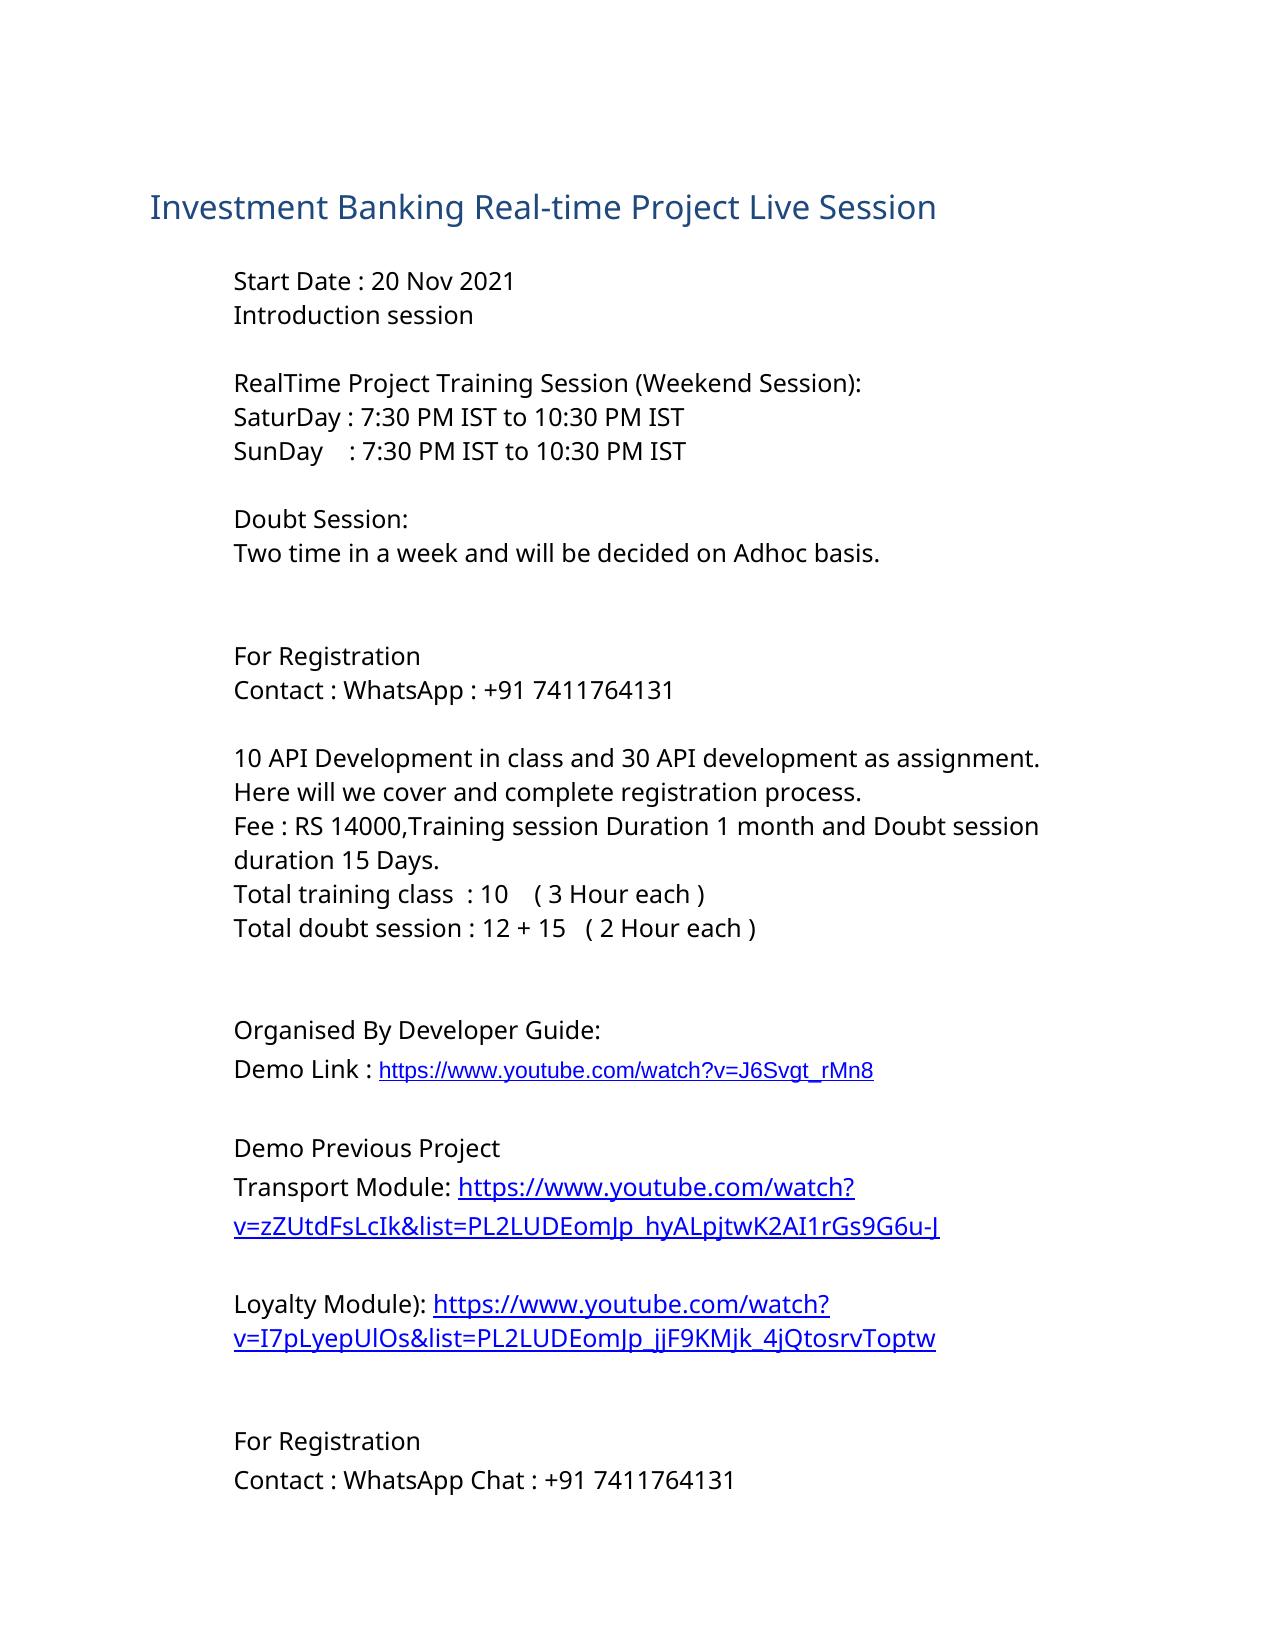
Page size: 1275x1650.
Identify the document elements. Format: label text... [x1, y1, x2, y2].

list Start Date : 20 Nov 2021 [233, 263, 1125, 298]
list Here will we cover and complete registration process. [233, 774, 1125, 808]
text Investment Banking Real-time Project Live Session [150, 184, 1125, 229]
list Demo Previous Project [233, 1130, 1125, 1164]
list Loyalty Module): https://www.youtube.com/watch?v=I7pLyepUlOs&list=PL2LUDEomJp_jjF9KMjk_4jQtosrvToptw [233, 1287, 1125, 1355]
list 10 API Development in class and 30 API development as assignment. [233, 740, 1125, 774]
list Contact : WhatsApp : +91 7411764131 [233, 672, 1125, 706]
list SunDay : 7:30 PM IST to 10:30 PM IST [233, 434, 1125, 468]
list Introduction session [233, 298, 1125, 332]
list Organised By Developer Guide: [233, 1013, 1125, 1047]
list SaturDay : 7:30 PM IST to 10:30 PM IST [233, 400, 1125, 434]
list Contact : WhatsApp Chat : +91 7411764131 [233, 1462, 1125, 1496]
list Two time in a week and will be decided on Adhoc basis. [233, 536, 1125, 570]
list Total doubt session : 12 + 15 ( 2 Hour each ) [233, 911, 1125, 945]
list Total training class : 10 ( 3 Hour each ) [233, 877, 1125, 911]
list Fee : RS 14000,Training session Duration 1 month and Doubt session duration 15 Days. [233, 808, 1125, 877]
list Transport Module: https://www.youtube.com/watch?v=zZUtdFsLcIk&list=PL2LUDEomJp_hyALpjtwK2AI1rGs9G6u-J [233, 1169, 1125, 1243]
list Doubt Session: [233, 502, 1125, 536]
list RealTime Project Training Session (Weekend Session): [233, 366, 1125, 400]
list For Registration [233, 638, 1125, 672]
list Demo Link : https://www.youtube.com/watch?v=J6Svgt_rMn8 [233, 1052, 1125, 1086]
list For Registration [233, 1423, 1125, 1457]
